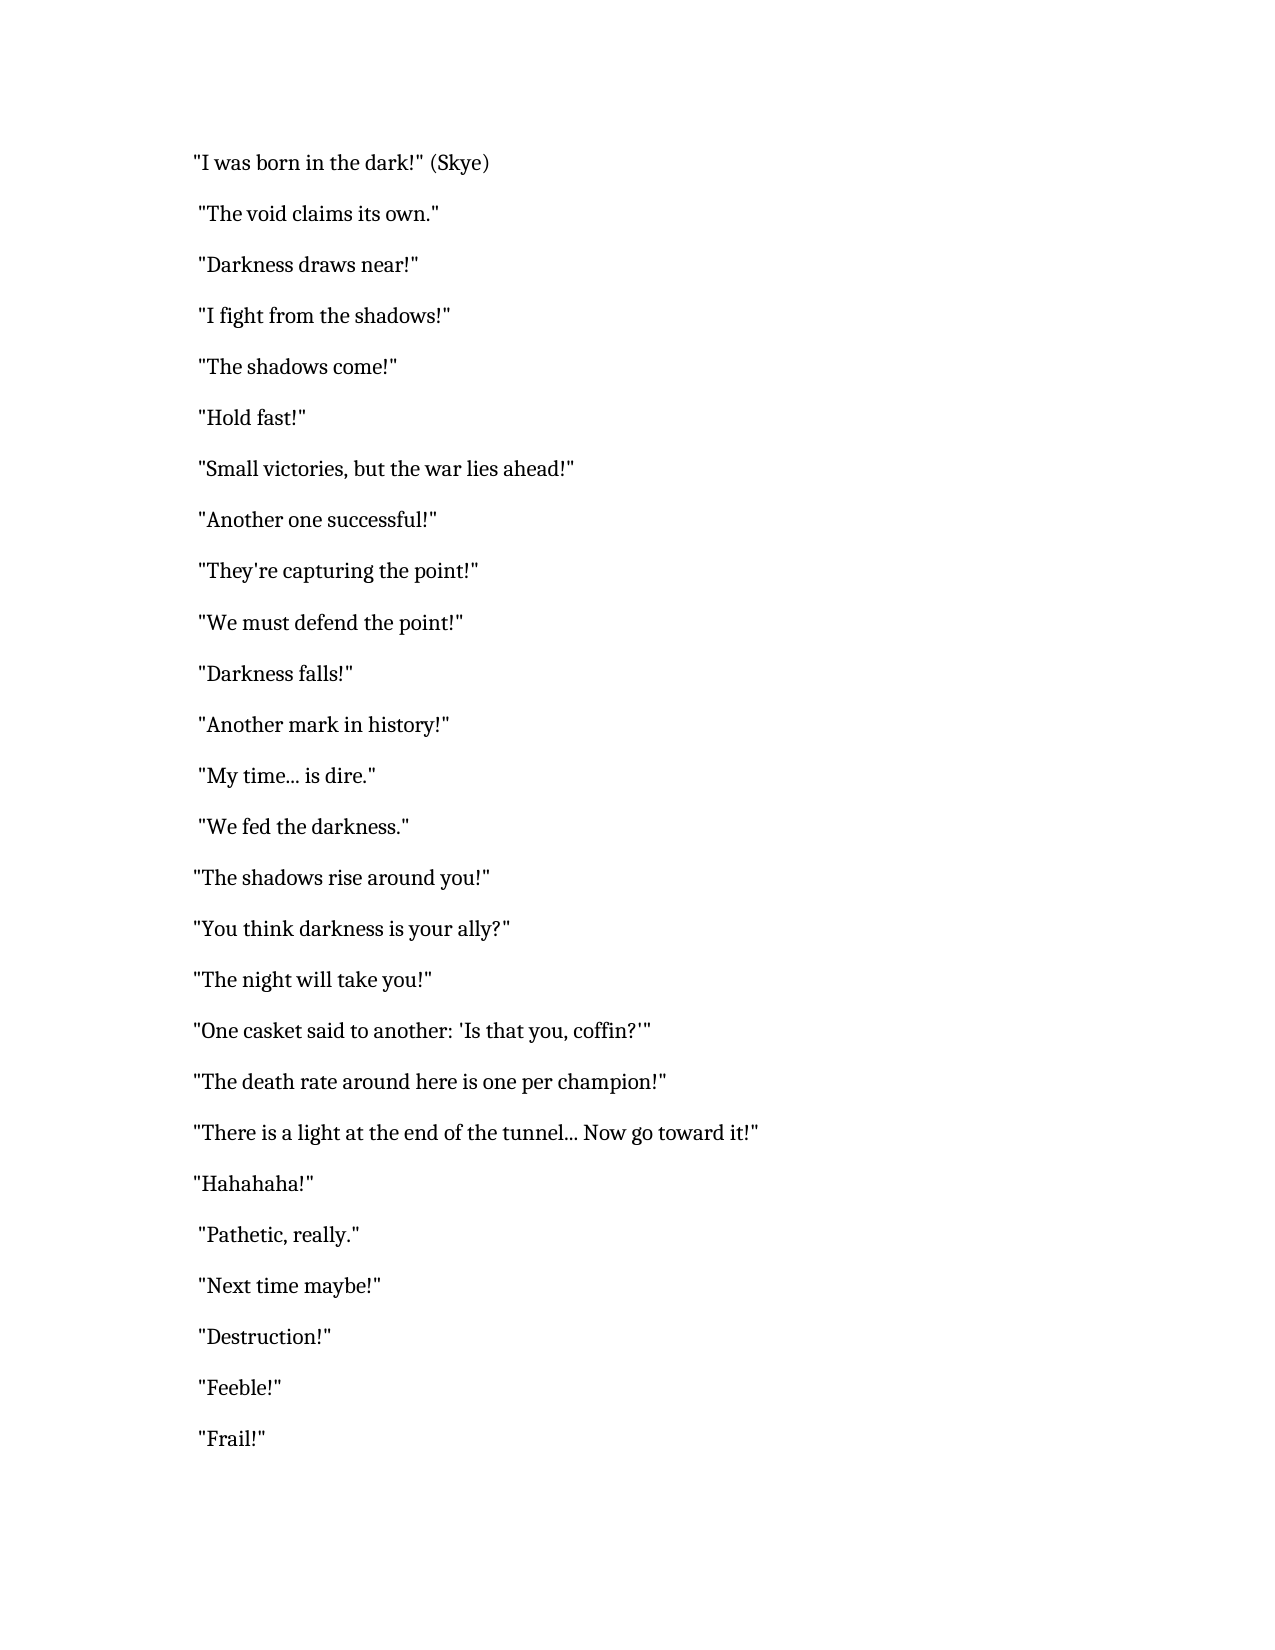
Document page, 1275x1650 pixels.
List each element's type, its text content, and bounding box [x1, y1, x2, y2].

text "Darkness falls!" [187, 660, 1087, 687]
text "Destruction!" [187, 1324, 1087, 1350]
text "We must defend the point!" [187, 609, 1087, 636]
text "They're capturing the point!" [187, 558, 1087, 585]
text "Next time maybe!" [187, 1273, 1087, 1299]
text "Hahahaha!" [187, 1171, 1087, 1197]
text "Pathetic, really." [187, 1222, 1087, 1248]
text "There is a light at the end of the tunnel... Now go toward it!" [187, 1120, 1087, 1146]
text "The night will take you!" [187, 967, 1087, 993]
text "The shadows come!" [187, 354, 1087, 381]
text "The death rate around here is one per champion!" [187, 1069, 1087, 1095]
text "You think darkness is your ally?" [187, 916, 1087, 942]
text "I fight from the shadows!" [187, 303, 1087, 329]
text "Feeble!" [187, 1375, 1087, 1401]
text "Another mark in history!" [187, 711, 1087, 738]
text "Frail!" [187, 1426, 1087, 1452]
text "The void claims its own." [187, 201, 1087, 227]
text "Darkness draws near!" [187, 252, 1087, 278]
text "We fed the darkness." [187, 813, 1087, 840]
text "Hold fast!" [187, 405, 1087, 432]
text "Small victories, but the war lies ahead!" [187, 456, 1087, 483]
text "Another one successful!" [187, 507, 1087, 534]
text "One casket said to another: 'Is that you, coffin?'" [187, 1018, 1087, 1044]
text "I was born in the dark!" (Skye) [187, 150, 1087, 176]
text "The shadows rise around you!" [187, 864, 1087, 891]
text "My time... is dire." [187, 762, 1087, 789]
